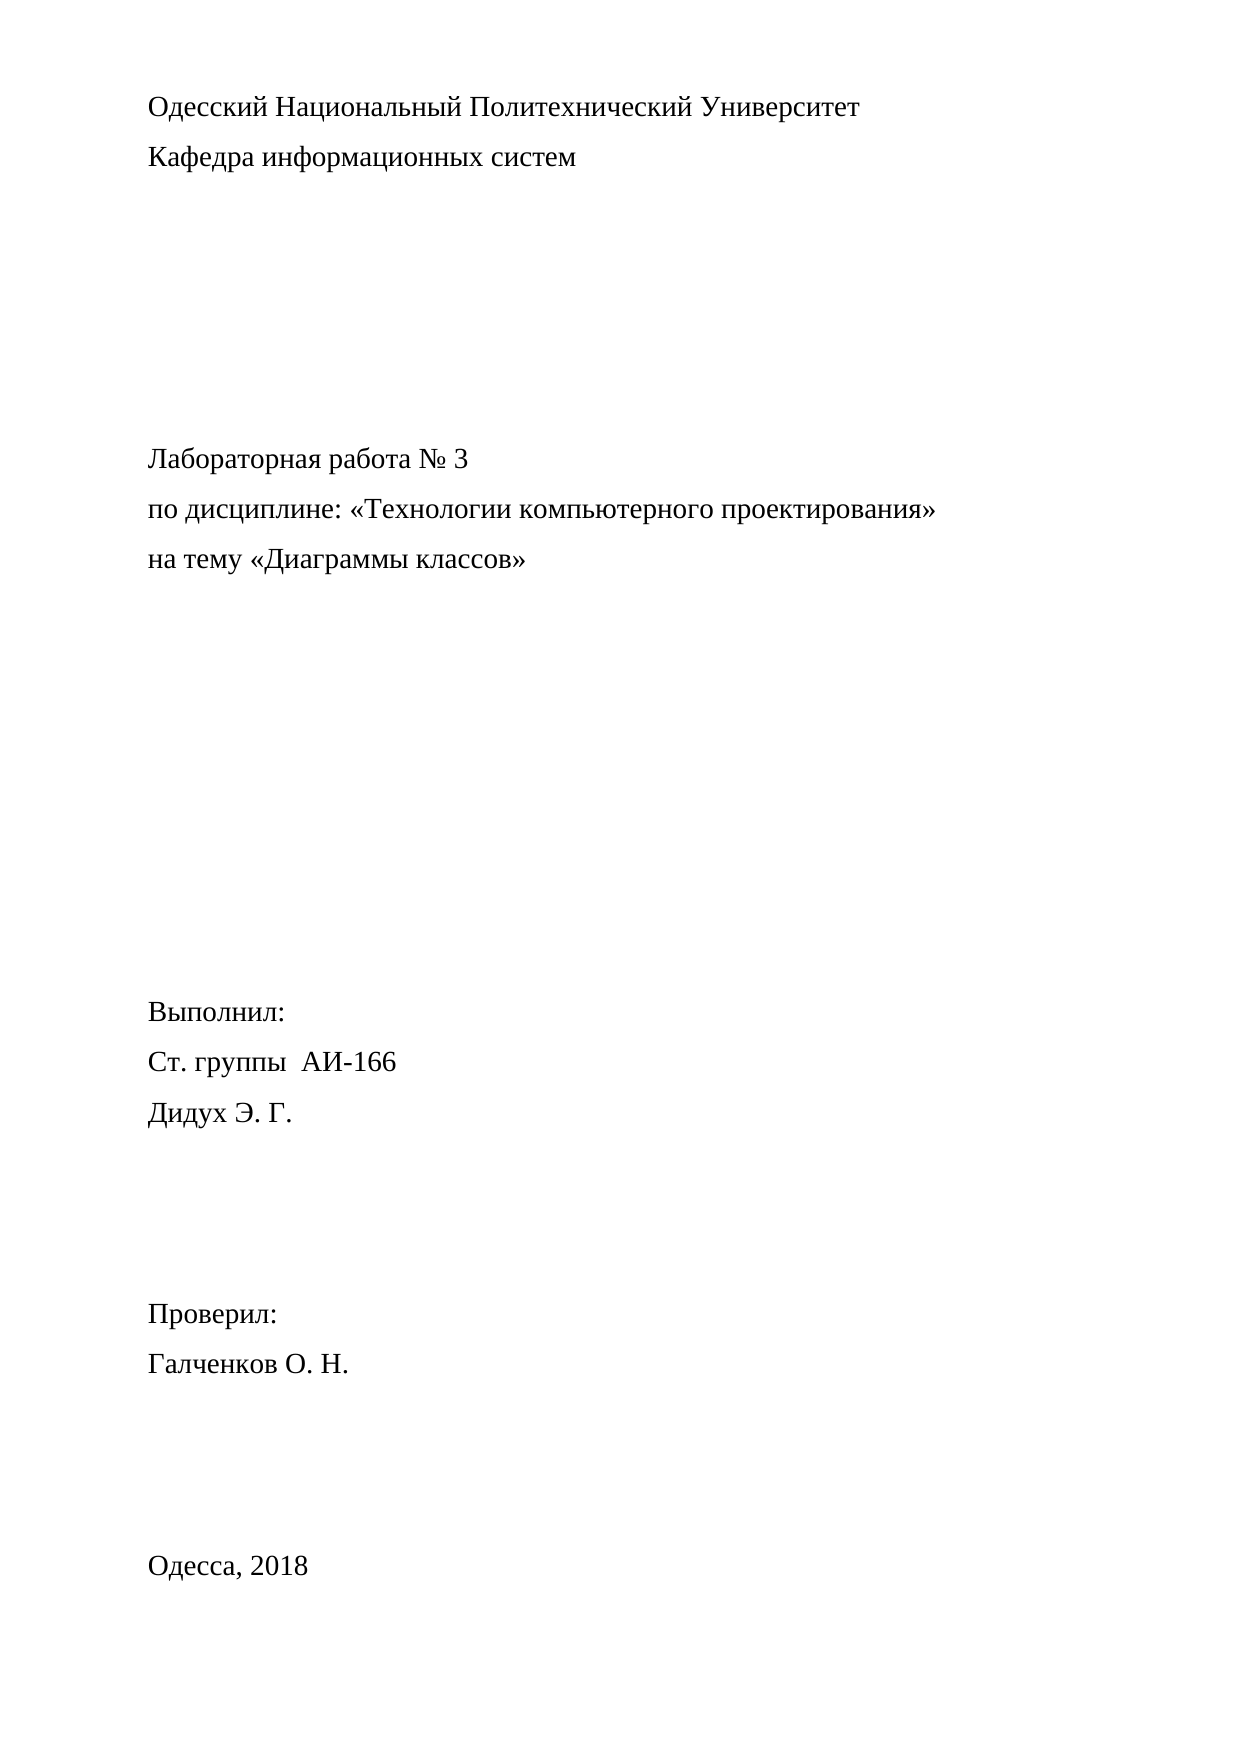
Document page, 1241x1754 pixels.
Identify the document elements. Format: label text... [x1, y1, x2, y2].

text Дидух Э. Г. [74, 1095, 1166, 1128]
text Галченков О. Н. [74, 1346, 1166, 1380]
text по дисциплине: «Технологии компьютерного проектирования» [74, 491, 1166, 525]
text Лабораторная работа № 3 [74, 441, 1166, 474]
text Кафедра информационных систем [74, 139, 1166, 172]
text Проверил: [74, 1296, 1166, 1330]
text Ст. группы АИ-166 [74, 1044, 1166, 1078]
text на тему «Диаграммы классов» [74, 541, 1166, 575]
text Одесса, 2018 [74, 1548, 1166, 1581]
text Одесский Национальный Политехнический Университет [74, 89, 1166, 122]
text Выполнил: [74, 994, 1166, 1028]
